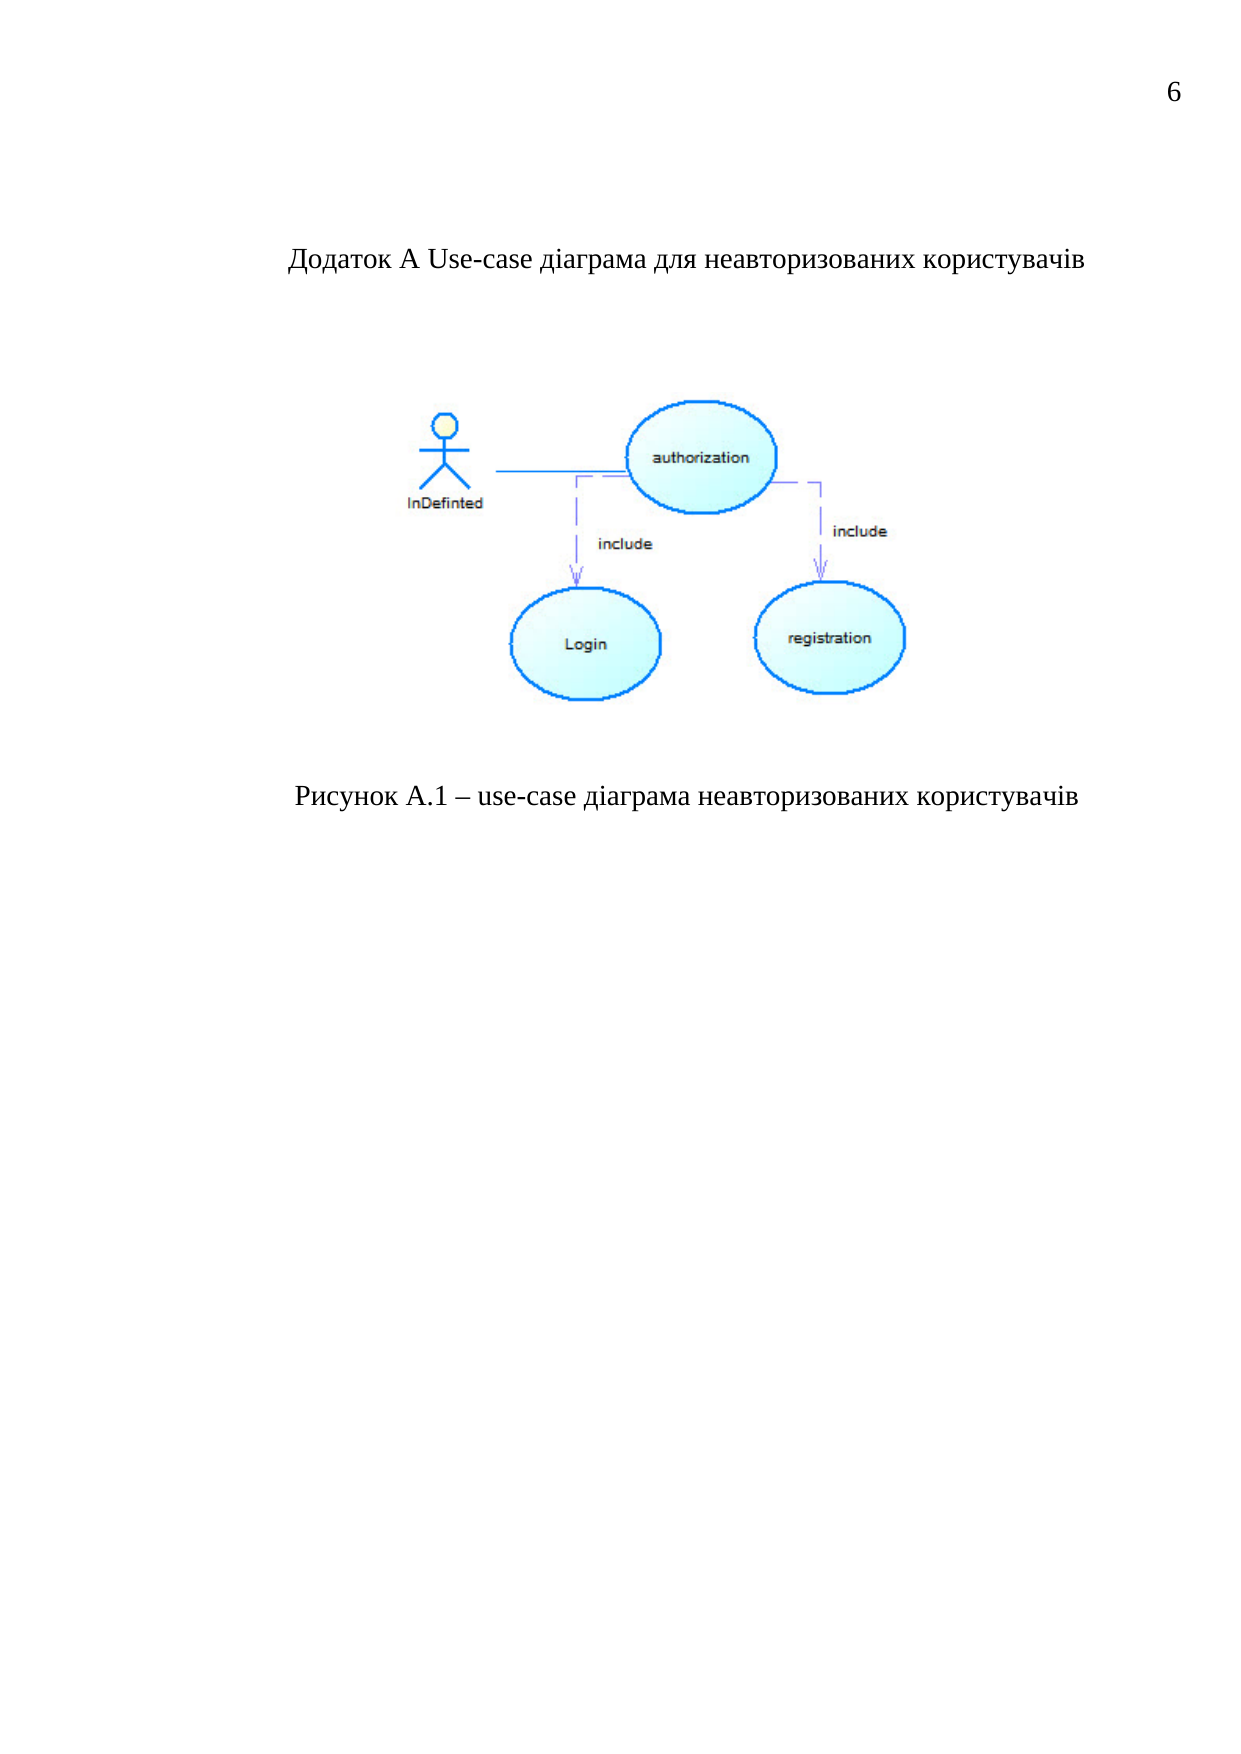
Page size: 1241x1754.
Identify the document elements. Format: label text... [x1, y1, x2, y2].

subtitle Додаток А Use-case діаграма для неавторизованих користувачів [118, 241, 1181, 275]
picture [371, 392, 972, 761]
text Рисунок А.1 – use-case діаграма неавторизованих користувачів [118, 778, 1181, 811]
